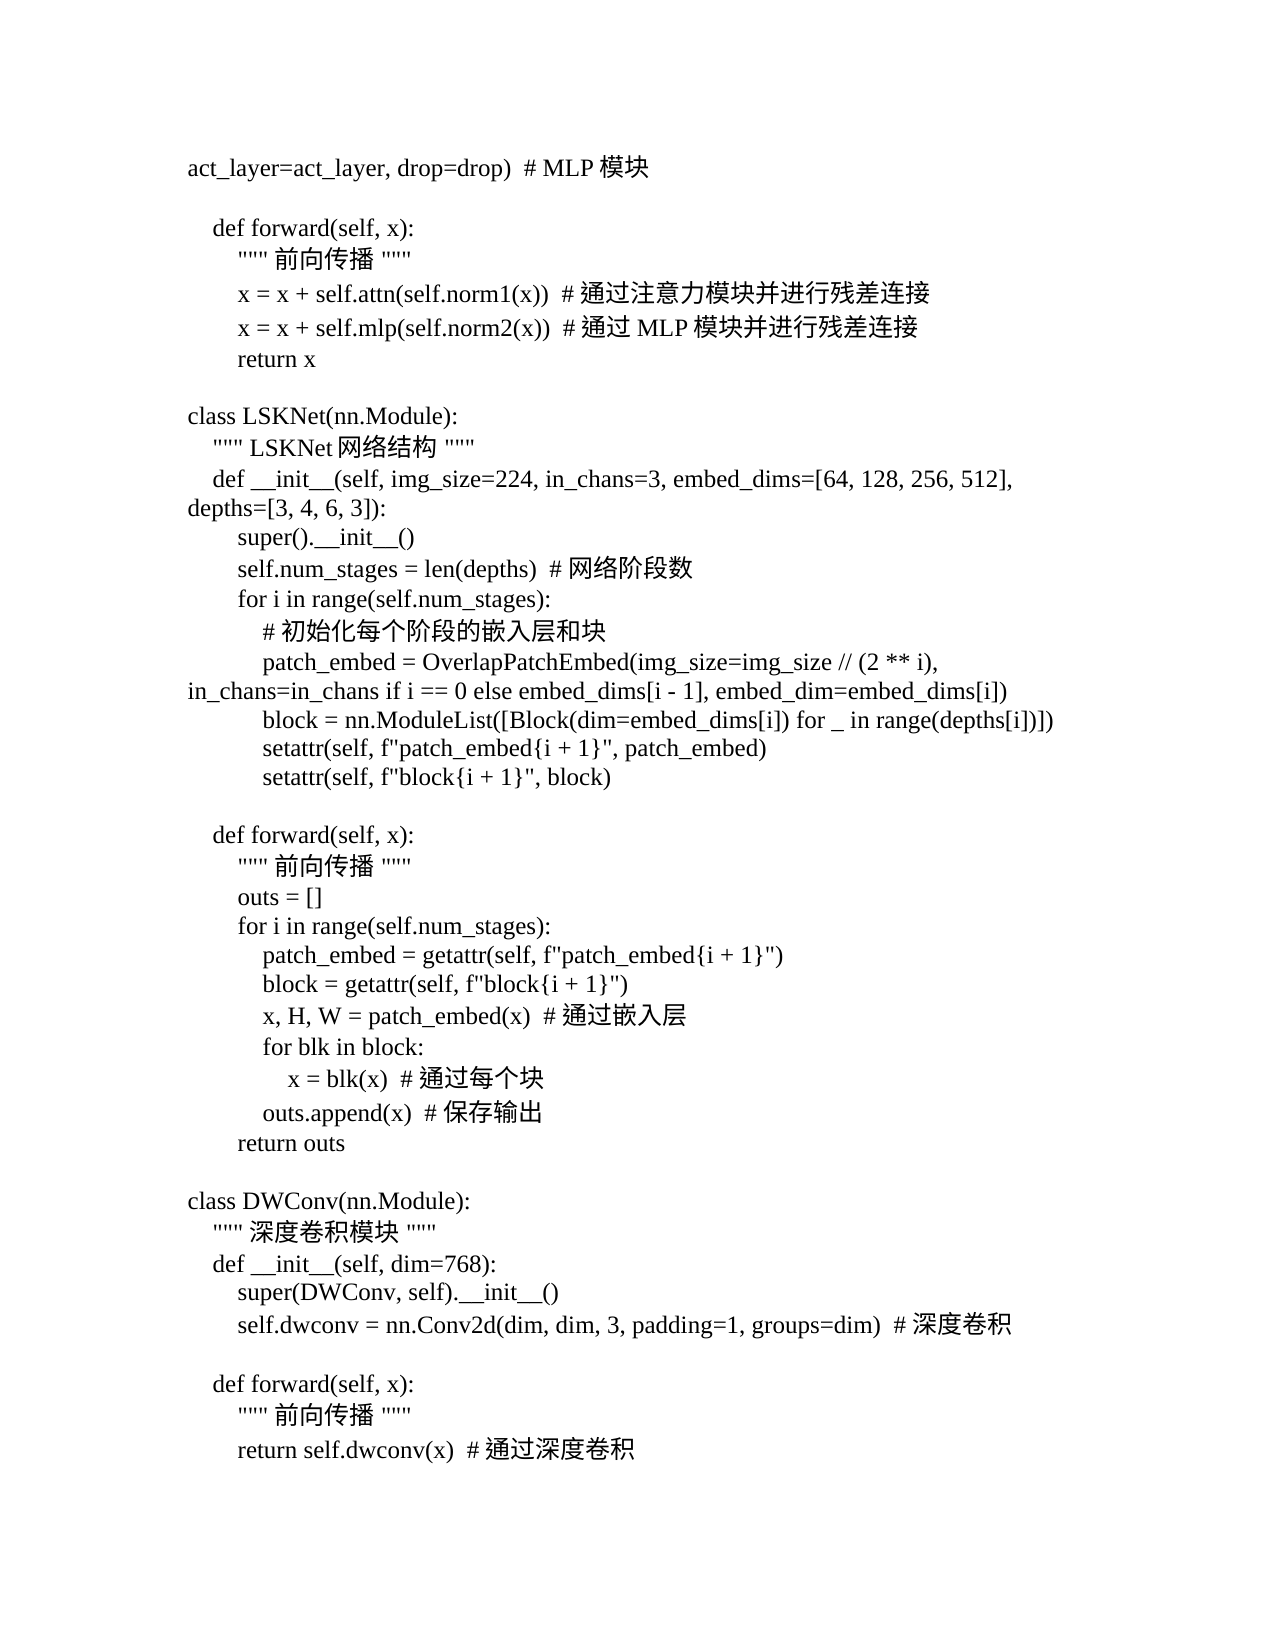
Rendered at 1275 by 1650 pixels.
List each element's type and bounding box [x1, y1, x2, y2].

text [187, 150, 1087, 1495]
